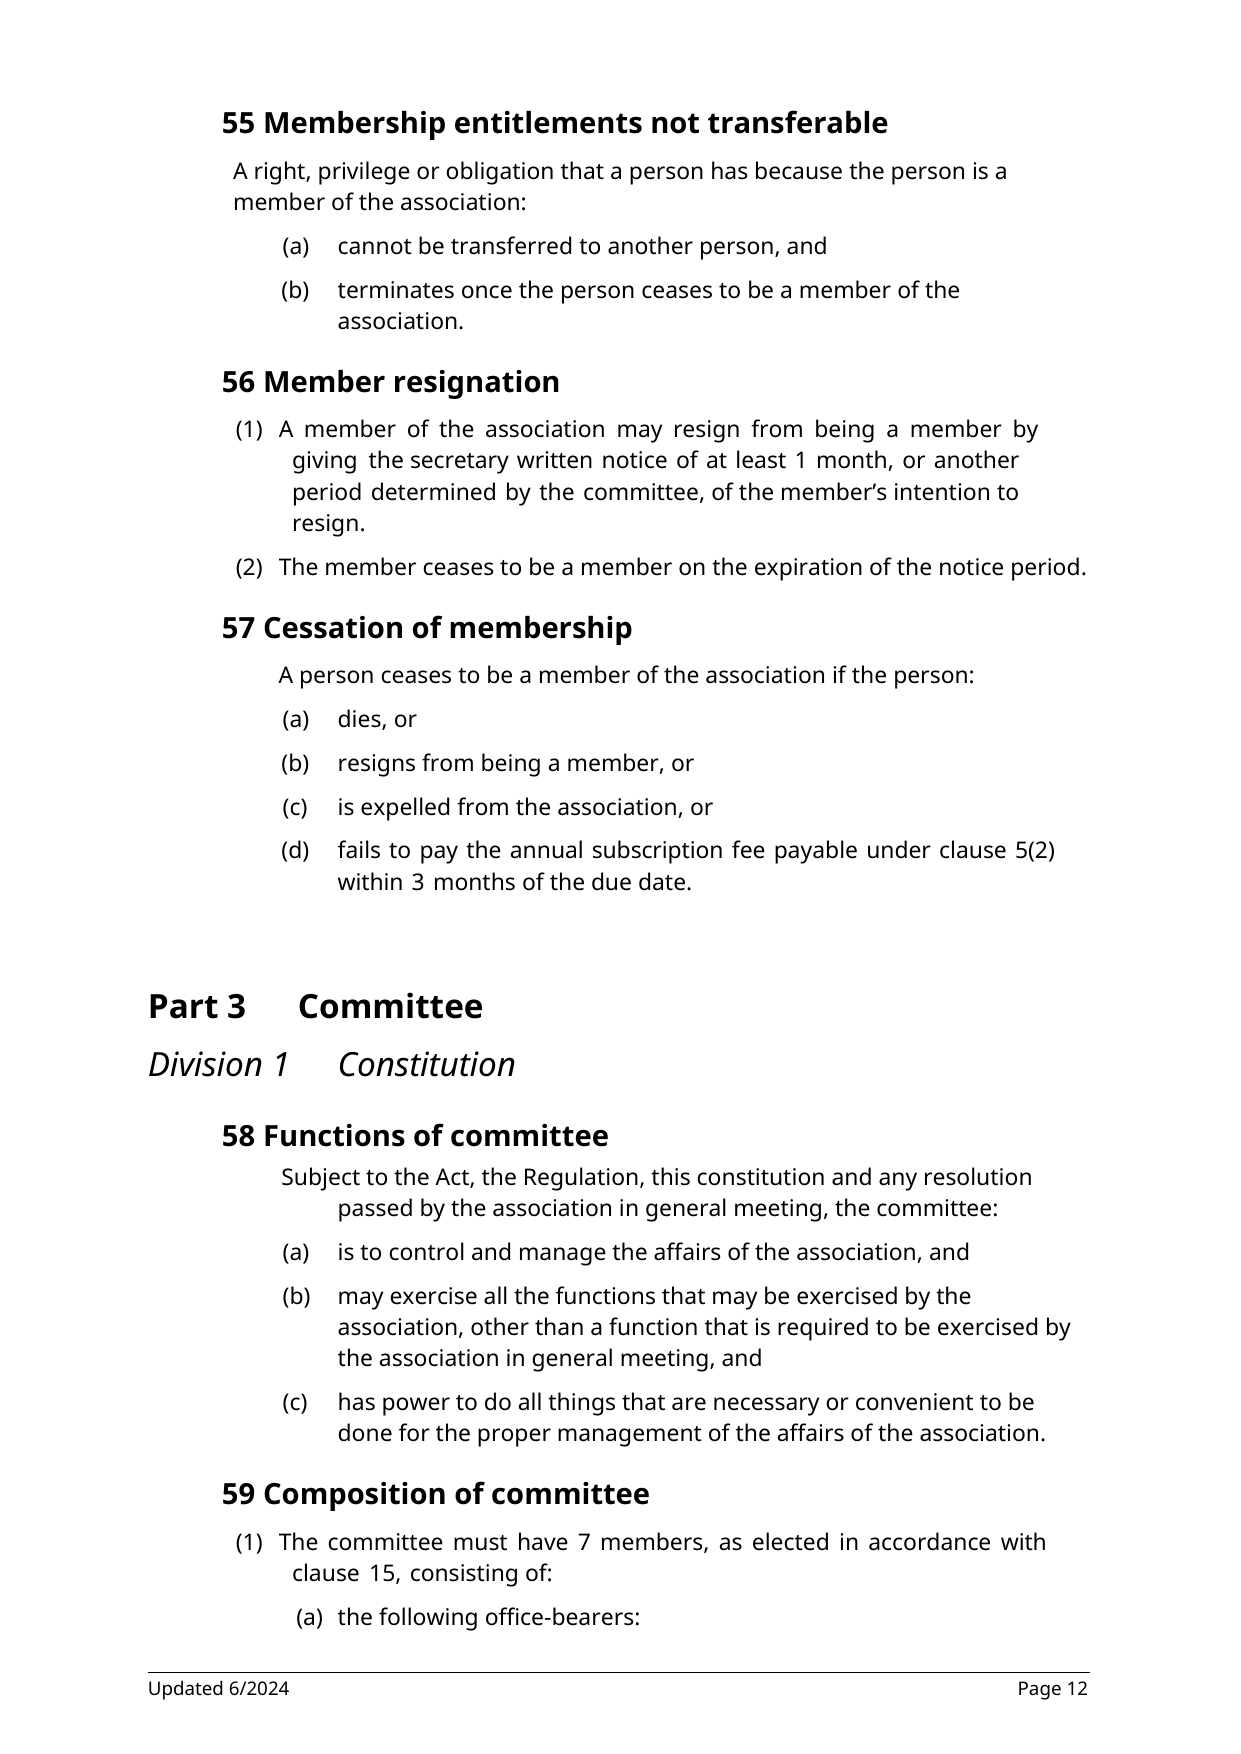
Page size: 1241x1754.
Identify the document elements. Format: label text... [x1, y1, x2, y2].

text Member resignation [222, 361, 1090, 401]
list is expelled from the association, or [282, 790, 1090, 822]
text Subject to the Act, the Regulation, this constitution and any resolution passed by the association in general meeting, the committee: [281, 1161, 1090, 1223]
list dies, or [282, 703, 1090, 734]
text Cessation of membership [222, 607, 1090, 647]
list The committee must have 7 members, as elected in accordance with clause 15, consisting of: [236, 1526, 1090, 1588]
text Composition of committee [222, 1473, 1090, 1513]
list is to control and manage the affairs of the association, and [282, 1236, 1090, 1267]
text A right, privilege or obligation that a person has because the person is a member of the association: [233, 155, 1090, 217]
list A member of the association may resign from being a member by giving the secretary written notice of at least 1 month, or another period determined by the committee, of the member’s intention to resign. [236, 413, 1090, 538]
list has power to do all things that are necessary or convenient to be done for the proper management of the affairs of the association. [282, 1386, 1090, 1448]
subtitle Division 1 Constitution [148, 1041, 1090, 1086]
text Functions of committee [222, 1115, 1090, 1155]
list cannot be transferred to another person, and [282, 230, 1090, 261]
list fails to pay the annual subscription fee payable under clause 5(2) within 3 months of the due date. [281, 834, 1090, 897]
text Part 3 Committee [148, 983, 1090, 1028]
list may exercise all the functions that may be exercised by the association, other than a function that is required to be exercised by the association in general meeting, and [282, 1280, 1090, 1373]
text Membership entitlements not transferable [222, 103, 1090, 142]
text A person ceases to be a member of the association if the person: [278, 659, 1090, 690]
list The member ceases to be a member on the expiration of the notice period. [236, 551, 1090, 582]
list resigns from being a member, or [281, 747, 1090, 778]
list the following office-bearers: [296, 1601, 1090, 1632]
list terminates once the person ceases to be a member of the association. [281, 273, 1090, 336]
